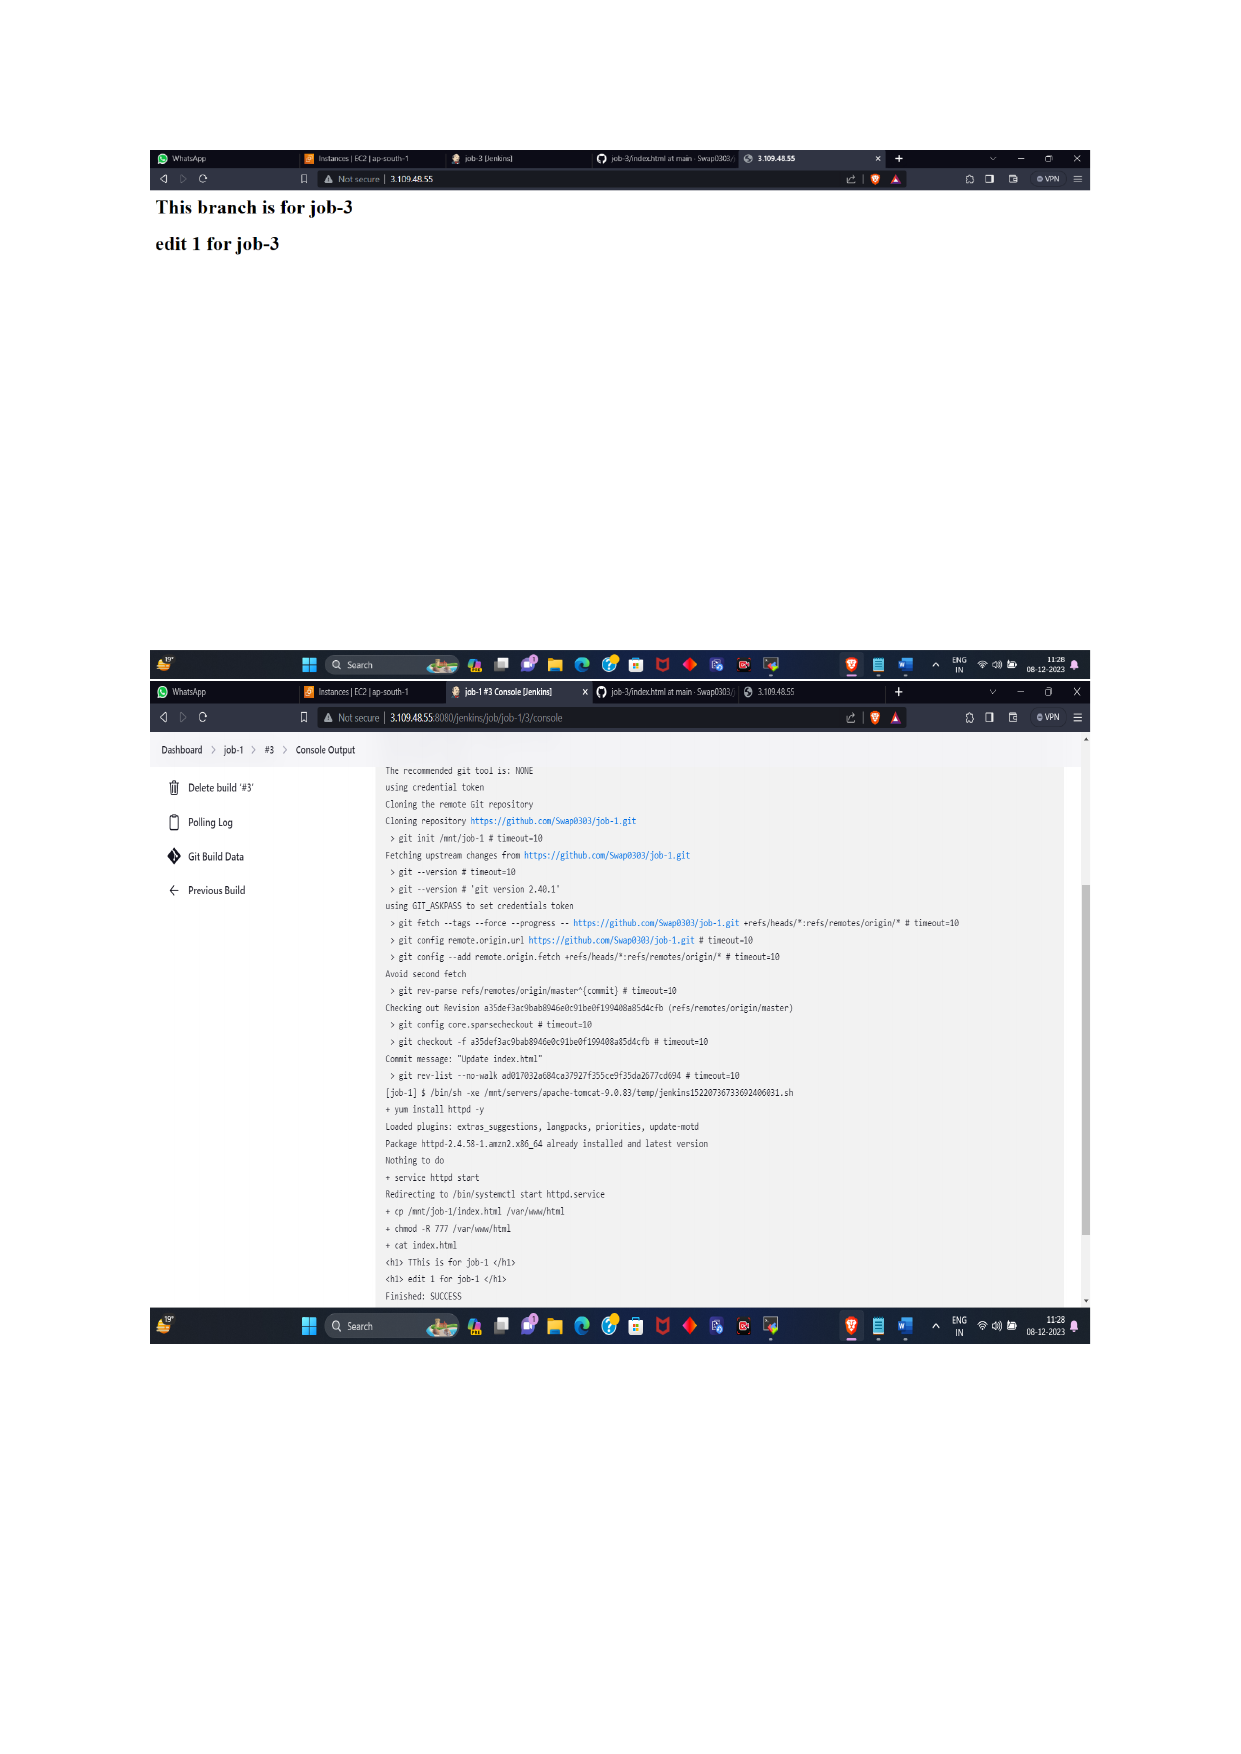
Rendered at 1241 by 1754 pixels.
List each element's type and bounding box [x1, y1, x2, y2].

picture [150, 150, 1091, 679]
picture [150, 681, 1091, 1344]
